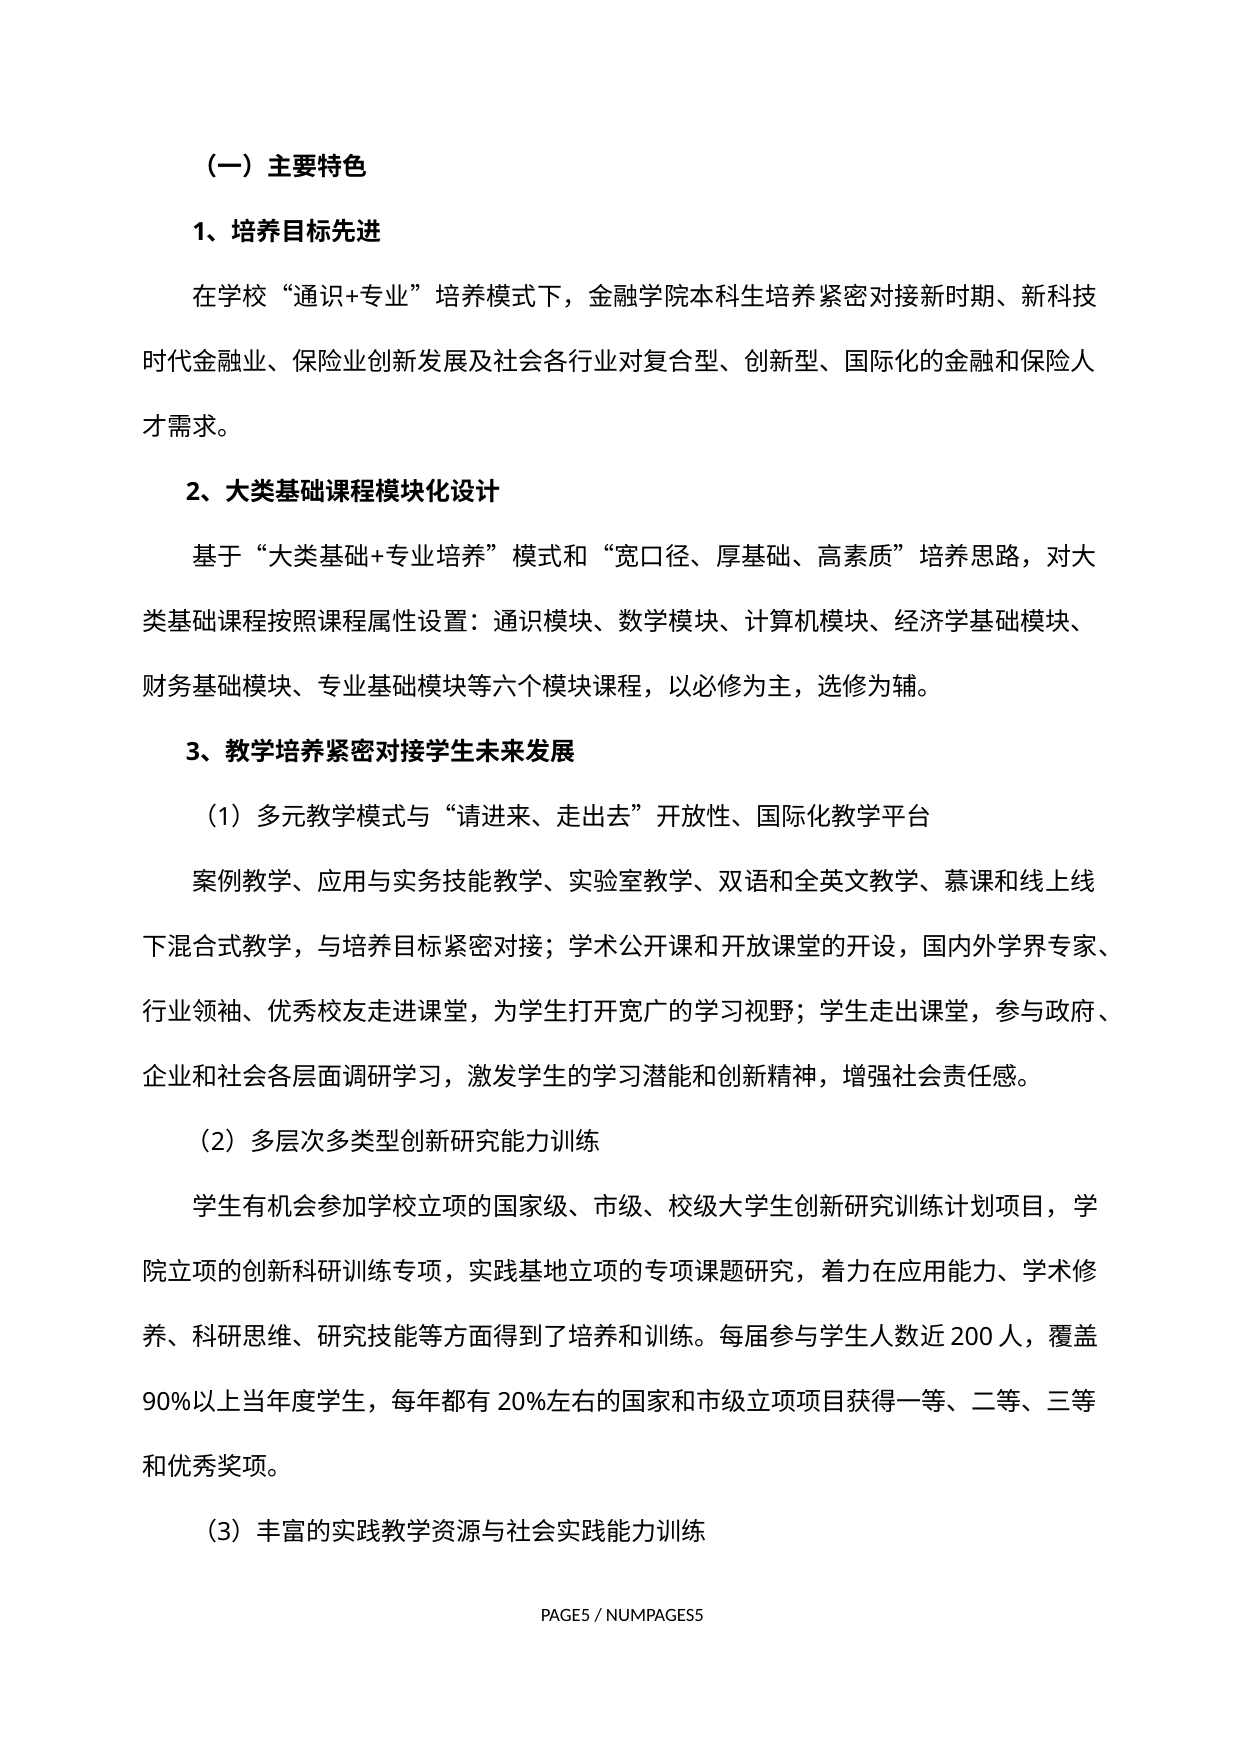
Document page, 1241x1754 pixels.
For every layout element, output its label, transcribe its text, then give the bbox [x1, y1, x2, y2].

text 2、大类基础课程模块化设计 [142, 457, 1098, 522]
text 在学校“通识+专业”培养模式下，金融学院本科生培养紧密对接新时期、新科技时代金融业、保险业创新发展及社会各行业对复合型、创新型、国际化的金融和保险人才需求。 [142, 262, 1098, 457]
text （2）多层次多类型创新研究能力训练 [142, 1107, 1098, 1172]
text 案例教学、应用与实务技能教学、实验室教学、双语和全英文教学、慕课和线上线下混合式教学，与培养目标紧密对接；学术公开课和开放课堂的开设，国内外学界专家、行业领袖、优秀校友走进课堂，为学生打开宽广的学习视野；学生走出课堂，参与政府、企业和社会各层面调研学习，激发学生的学习潜能和创新精神，增强社会责任感。 [142, 847, 1098, 1107]
text 学生有机会参加学校立项的国家级、市级、校级大学生创新研究训练计划项目，学院立项的创新科研训练专项，实践基地立项的专项课题研究，着力在应用能力、学术修养、科研思维、研究技能等方面得到了培养和训练。每届参与学生人数近200人，覆盖90%以上当年度学生，每年都有20%左右的国家和市级立项项目获得一等、二等、三等和优秀奖项。 [142, 1172, 1098, 1497]
text 基于“大类基础+专业培养”模式和“宽口径、厚基础、高素质”培养思路，对大类基础课程按照课程属性设置：通识模块、数学模块、计算机模块、经济学基础模块、财务基础模块、专业基础模块等六个模块课程，以必修为主，选修为辅。 [142, 522, 1098, 717]
text 1、培养目标先进 [142, 197, 1098, 262]
text （3）丰富的实践教学资源与社会实践能力训练 [142, 1497, 1098, 1562]
text （1）多元教学模式与“请进来、走出去”开放性、国际化教学平台 [142, 782, 1098, 847]
text 3、教学培养紧密对接学生未来发展 [142, 717, 1098, 782]
text （一）主要特色 [142, 132, 1098, 197]
